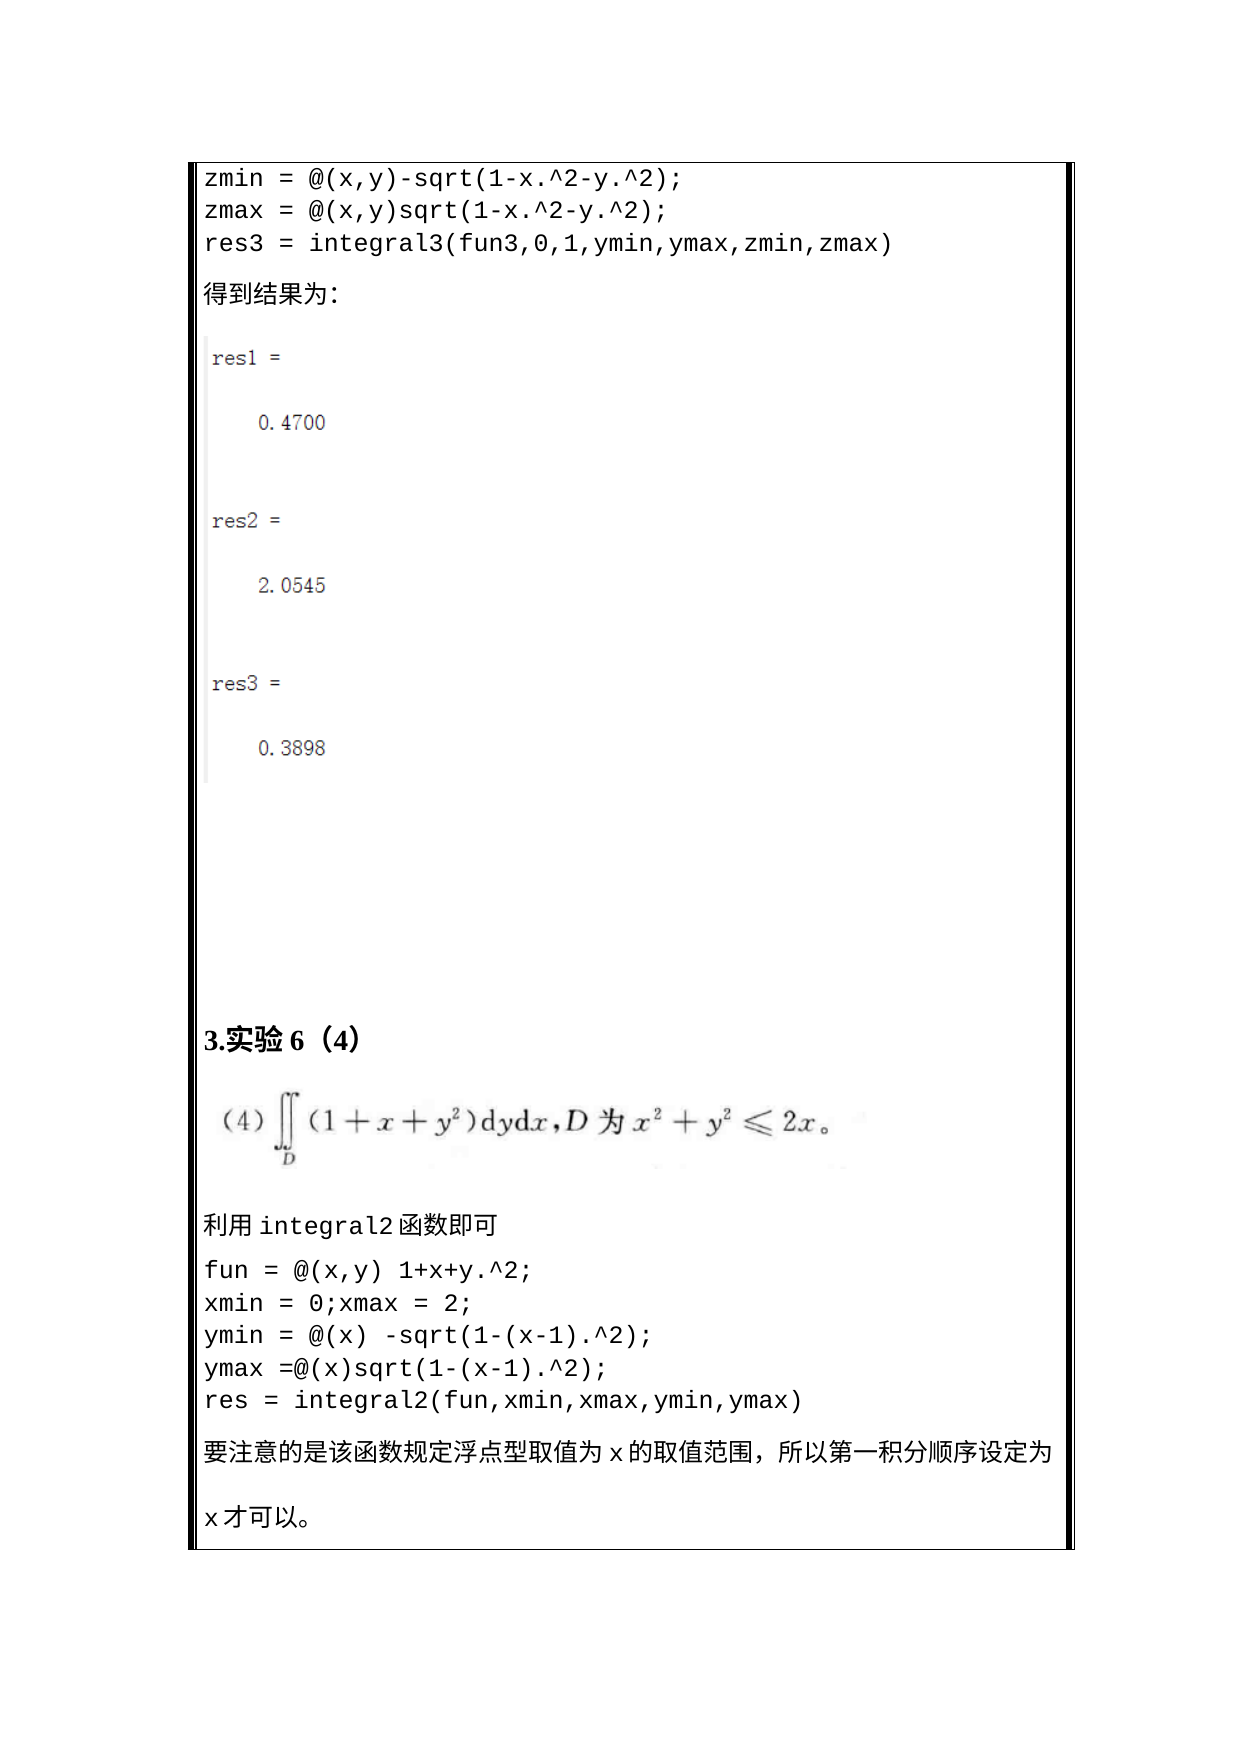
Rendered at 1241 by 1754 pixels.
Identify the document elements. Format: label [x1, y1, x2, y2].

picture [203, 1085, 868, 1169]
picture [203, 336, 416, 783]
table_cell [197, 163, 1066, 1548]
